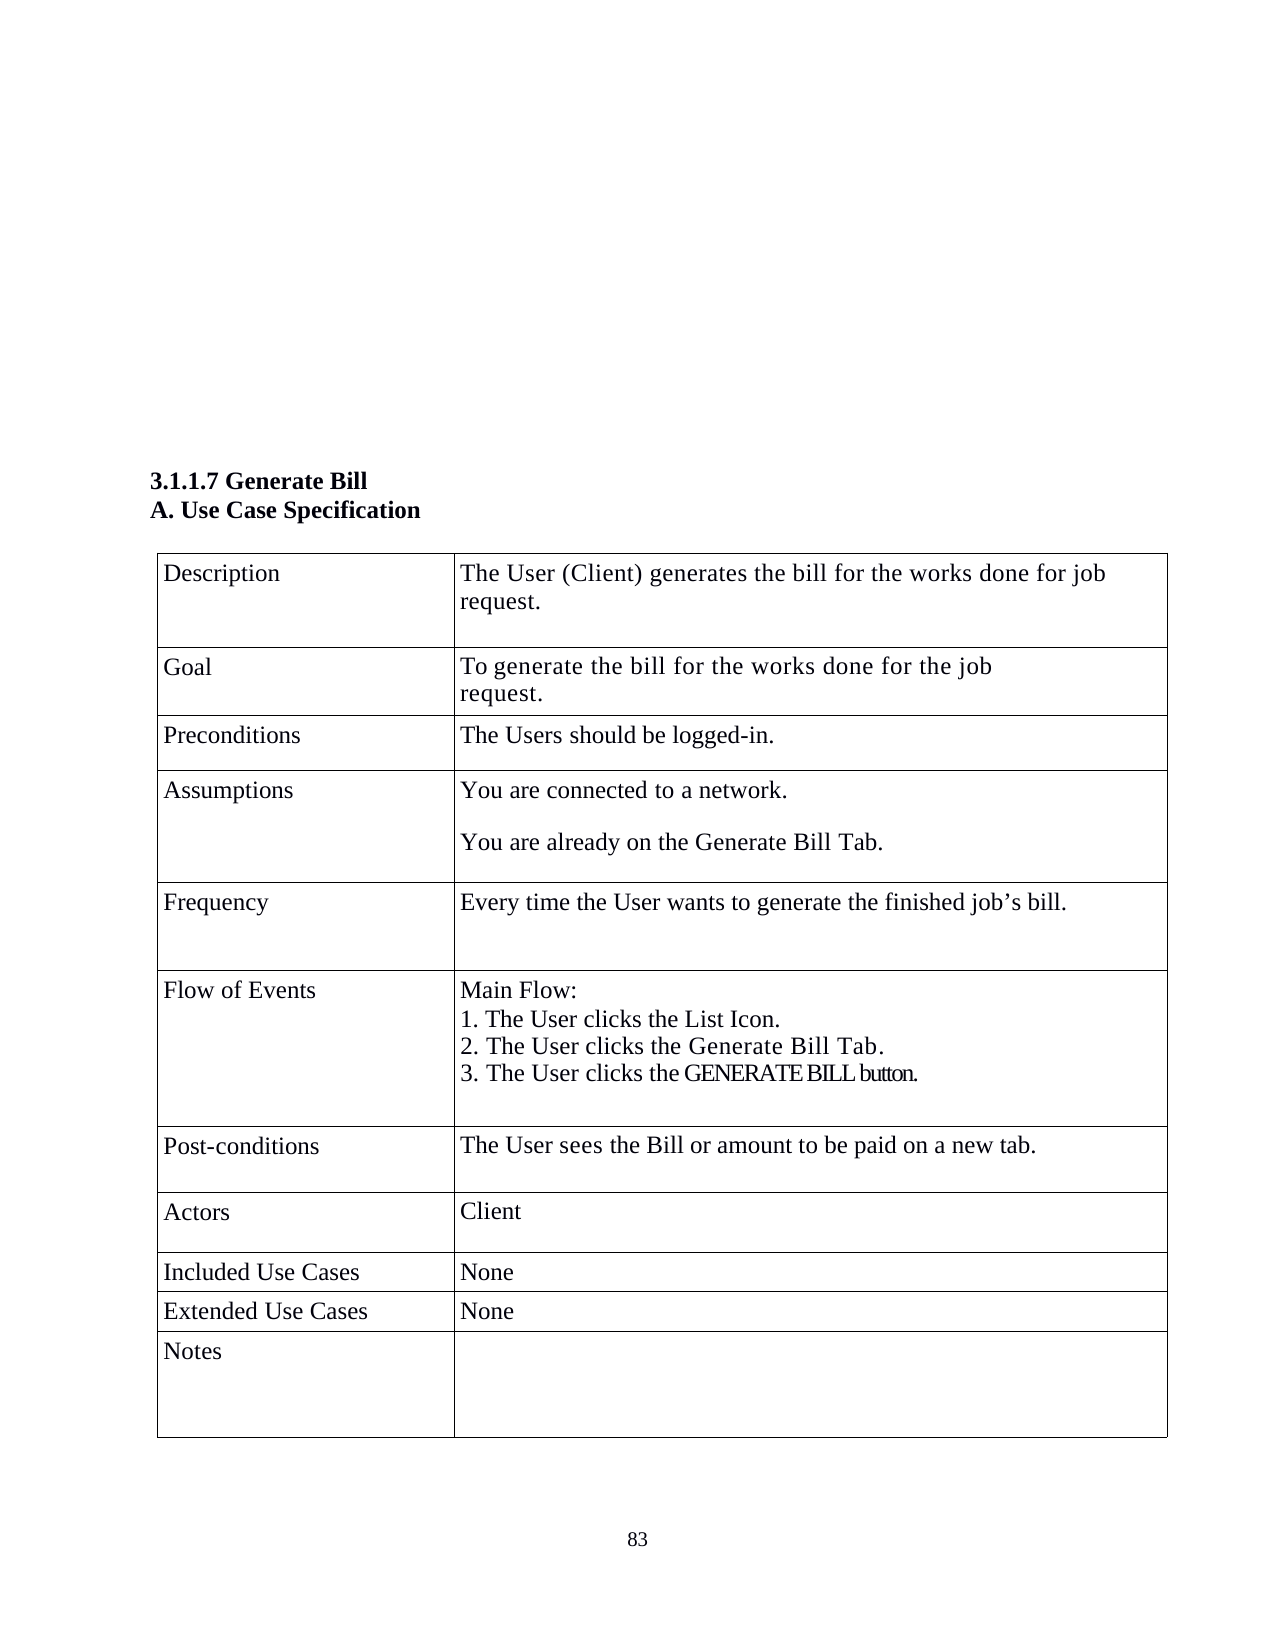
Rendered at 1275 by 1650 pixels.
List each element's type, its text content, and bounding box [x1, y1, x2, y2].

table_cell Every time the User wants to generate the finished job’s bill. [455, 883, 1167, 970]
table_cell The User sees the Bill or amount to be paid on a new tab. [455, 1127, 1167, 1192]
table_cell To generate the bill for the works done for the job request. [455, 648, 1167, 715]
table_cell Included Use Cases [158, 1253, 454, 1291]
table_cell Goal [158, 648, 454, 715]
table_cell Post-conditions [158, 1127, 454, 1192]
table_cell You are connected to a network. You are already on the Generate Bill Tab. [455, 771, 1167, 882]
table_cell Notes [158, 1332, 454, 1437]
table_header Description [158, 554, 454, 647]
table_header The User (Client) generates the bill for the works done for job request. [455, 554, 1167, 647]
table_cell Client [455, 1193, 1167, 1252]
table_cell Main Flow: 1. The User clicks the List Icon. 2. The User clicks the Generate Bill Tab. 3. The User clicks the GENERATE BILL button. [455, 971, 1167, 1126]
table_cell Actors [158, 1193, 454, 1252]
table_cell The Users should be logged-in. [455, 716, 1167, 770]
table_cell Extended Use Cases [158, 1292, 454, 1331]
table_cell Assumptions [158, 771, 454, 882]
text 3.1.1.7 Generate Bill [150, 466, 1125, 495]
table_cell Preconditions [158, 716, 454, 770]
table_cell Flow of Events [158, 971, 454, 1126]
table_cell None [455, 1253, 1167, 1291]
table_cell [455, 1332, 1167, 1437]
table_cell None [455, 1292, 1167, 1331]
table_cell Frequency [158, 883, 454, 970]
text A. Use Case Specification [150, 495, 1125, 524]
